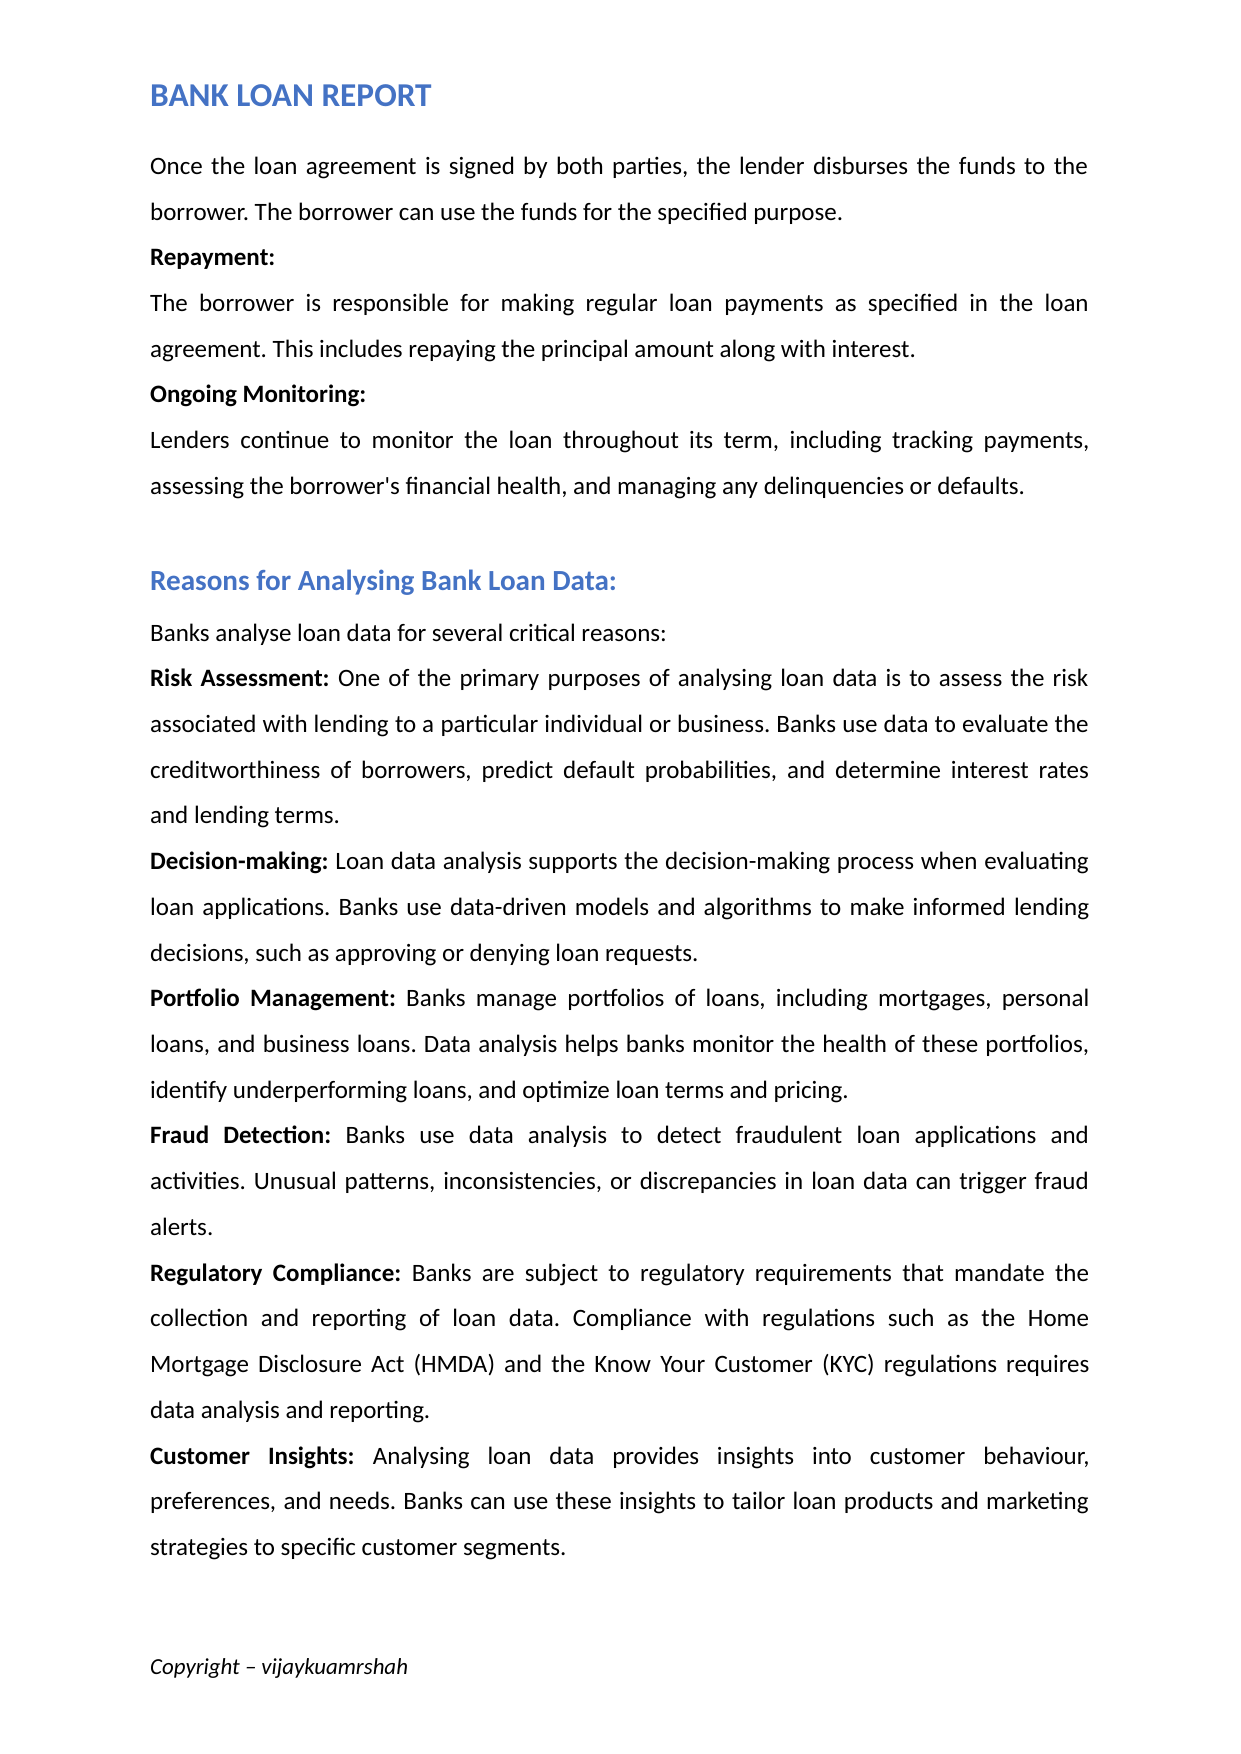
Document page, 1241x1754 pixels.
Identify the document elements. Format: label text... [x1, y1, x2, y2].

text Regulatory Compliance: Banks are subject to regulatory requirements that mandate the collection and reporting of loan data. Compliance with regulations such as the Home Mortgage Disclosure Act (HMDA) and the Know Your Customer (KYC) regulations requires data analysis and reporting. [150, 1257, 1090, 1424]
text Ongoing Monitoring: [150, 379, 1090, 409]
text Once the loan agreement is signed by both parties, the lender disburses the funds to the borrower. The borrower can use the funds for the specified purpose. [150, 150, 1090, 226]
text Reasons for Analysing Bank Loan Data: [150, 562, 1090, 597]
text Banks analyse loan data for several critical reasons: [150, 617, 1090, 647]
text The borrower is responsible for making regular loan payments as specified in the loan agreement. This includes repaying the principal amount along with interest. [150, 287, 1090, 363]
text Customer Insights: Analysing loan data provides insights into customer behaviour, preferences, and needs. Banks can use these insights to tailor loan products and marketing strategies to specific customer segments. [150, 1440, 1090, 1562]
text Risk Assessment: One of the primary purposes of analysing loan data is to assess the risk associated with lending to a particular individual or business. Banks use data to evaluate the creditworthiness of borrowers, predict default probabilities, and determine interest rates and lending terms. [150, 662, 1090, 830]
text Repayment: [150, 241, 1090, 272]
text Fraud Detection: Banks use data analysis to detect fraudulent loan applications and activities. Unusual patterns, inconsistencies, or discrepancies in loan data can trigger fraud alerts. [150, 1120, 1090, 1242]
text Decision-making: Loan data analysis supports the decision-making process when evaluating loan applications. Banks use data-driven models and algorithms to make informed lending decisions, such as approving or denying loan requests. [150, 845, 1090, 967]
text Lenders continue to monitor the loan throughout its term, including tracking payments, assessing the borrower's financial health, and managing any delinquencies or defaults. [150, 424, 1090, 501]
text Portfolio Management: Banks manage portfolios of loans, including mortgages, personal loans, and business loans. Data analysis helps banks monitor the health of these portfolios, identify underperforming loans, and optimize loan terms and pricing. [150, 982, 1090, 1104]
